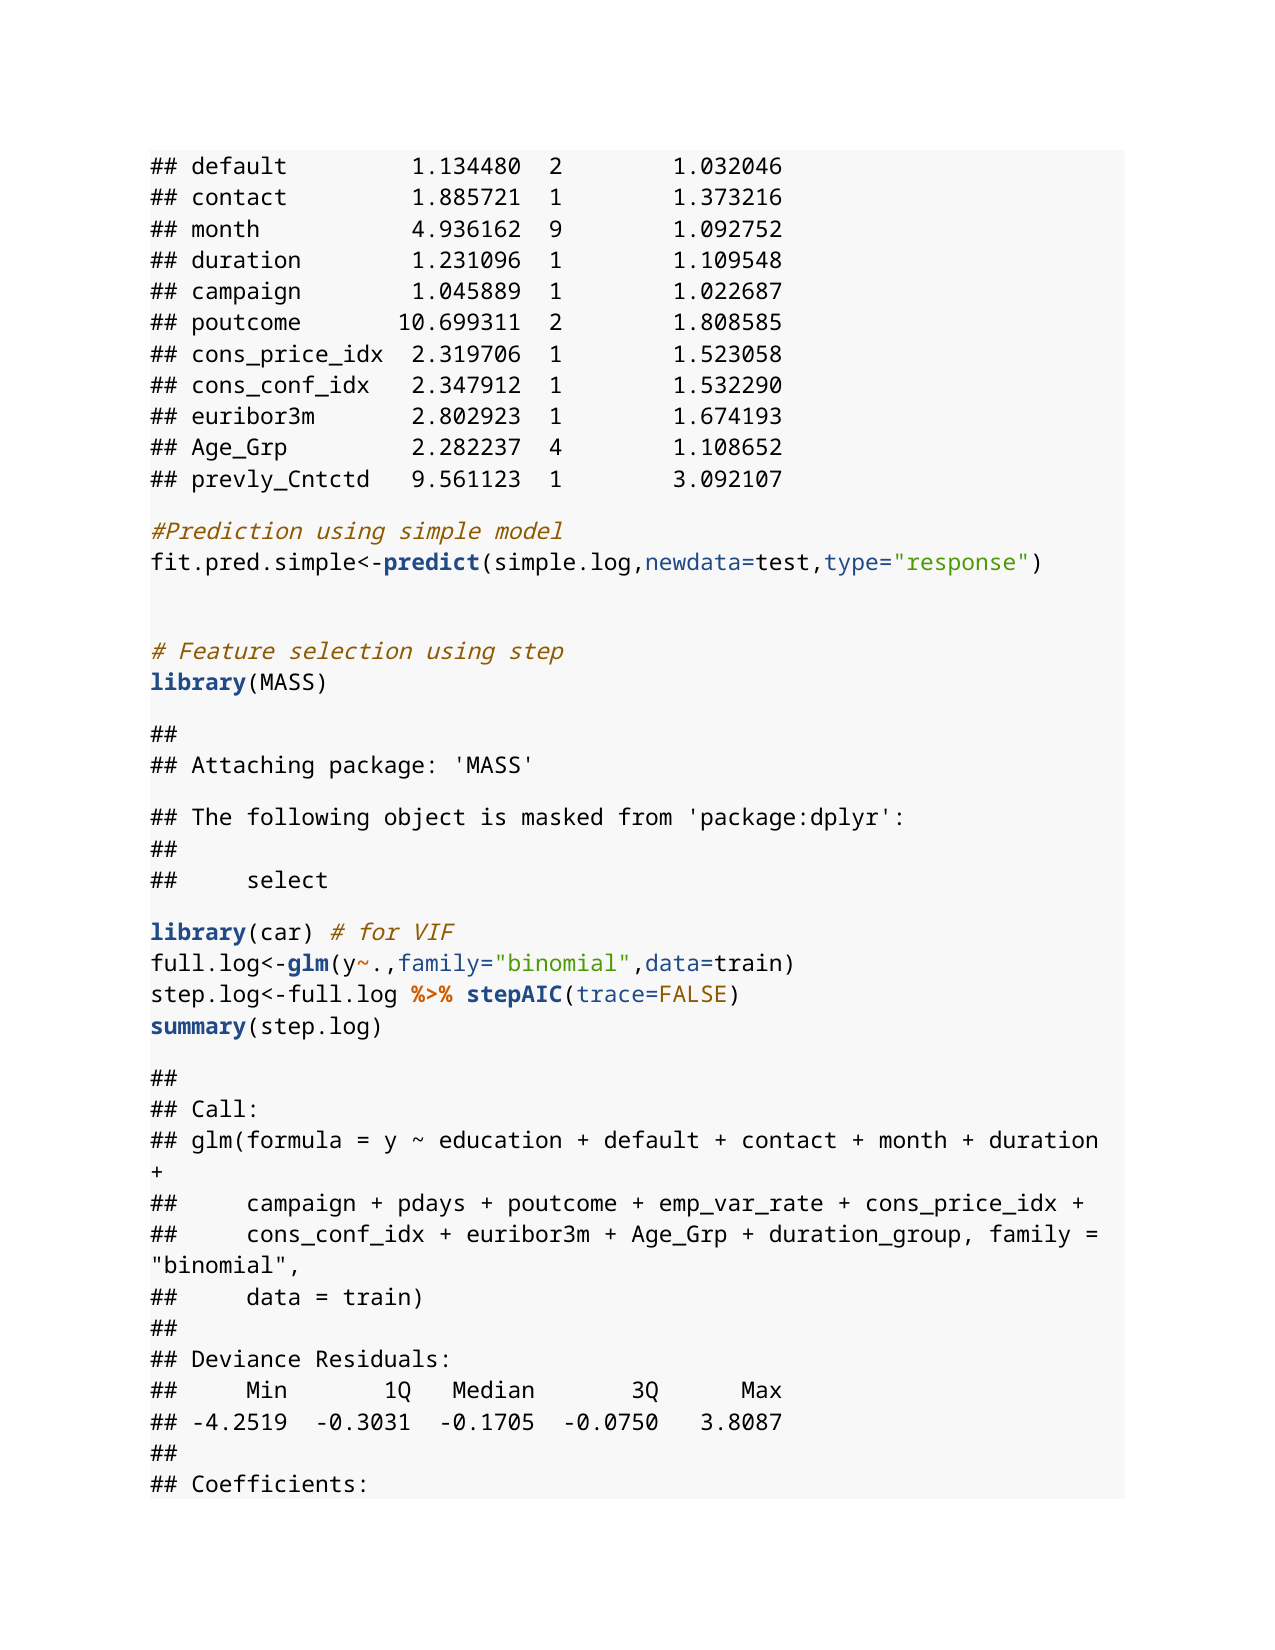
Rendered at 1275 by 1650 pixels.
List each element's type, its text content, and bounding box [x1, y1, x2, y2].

text ## ## Attaching package: 'MASS' [150, 718, 1125, 780]
text library(car) # for VIF full.log<-glm(y~.,family="binomial",data=train) step.log<-full.log %>% stepAIC(trace=FALSE) summary(step.log) [150, 916, 1125, 1041]
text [150, 1062, 1125, 1499]
text ## The following object is masked from 'package:dplyr': ## ## select [150, 801, 1125, 895]
text #Prediction using simple model fit.pred.simple<-predict(simple.log,newdata=test,type="response") # Feature selection using step library(MASS) [150, 514, 1125, 697]
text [150, 150, 1125, 494]
